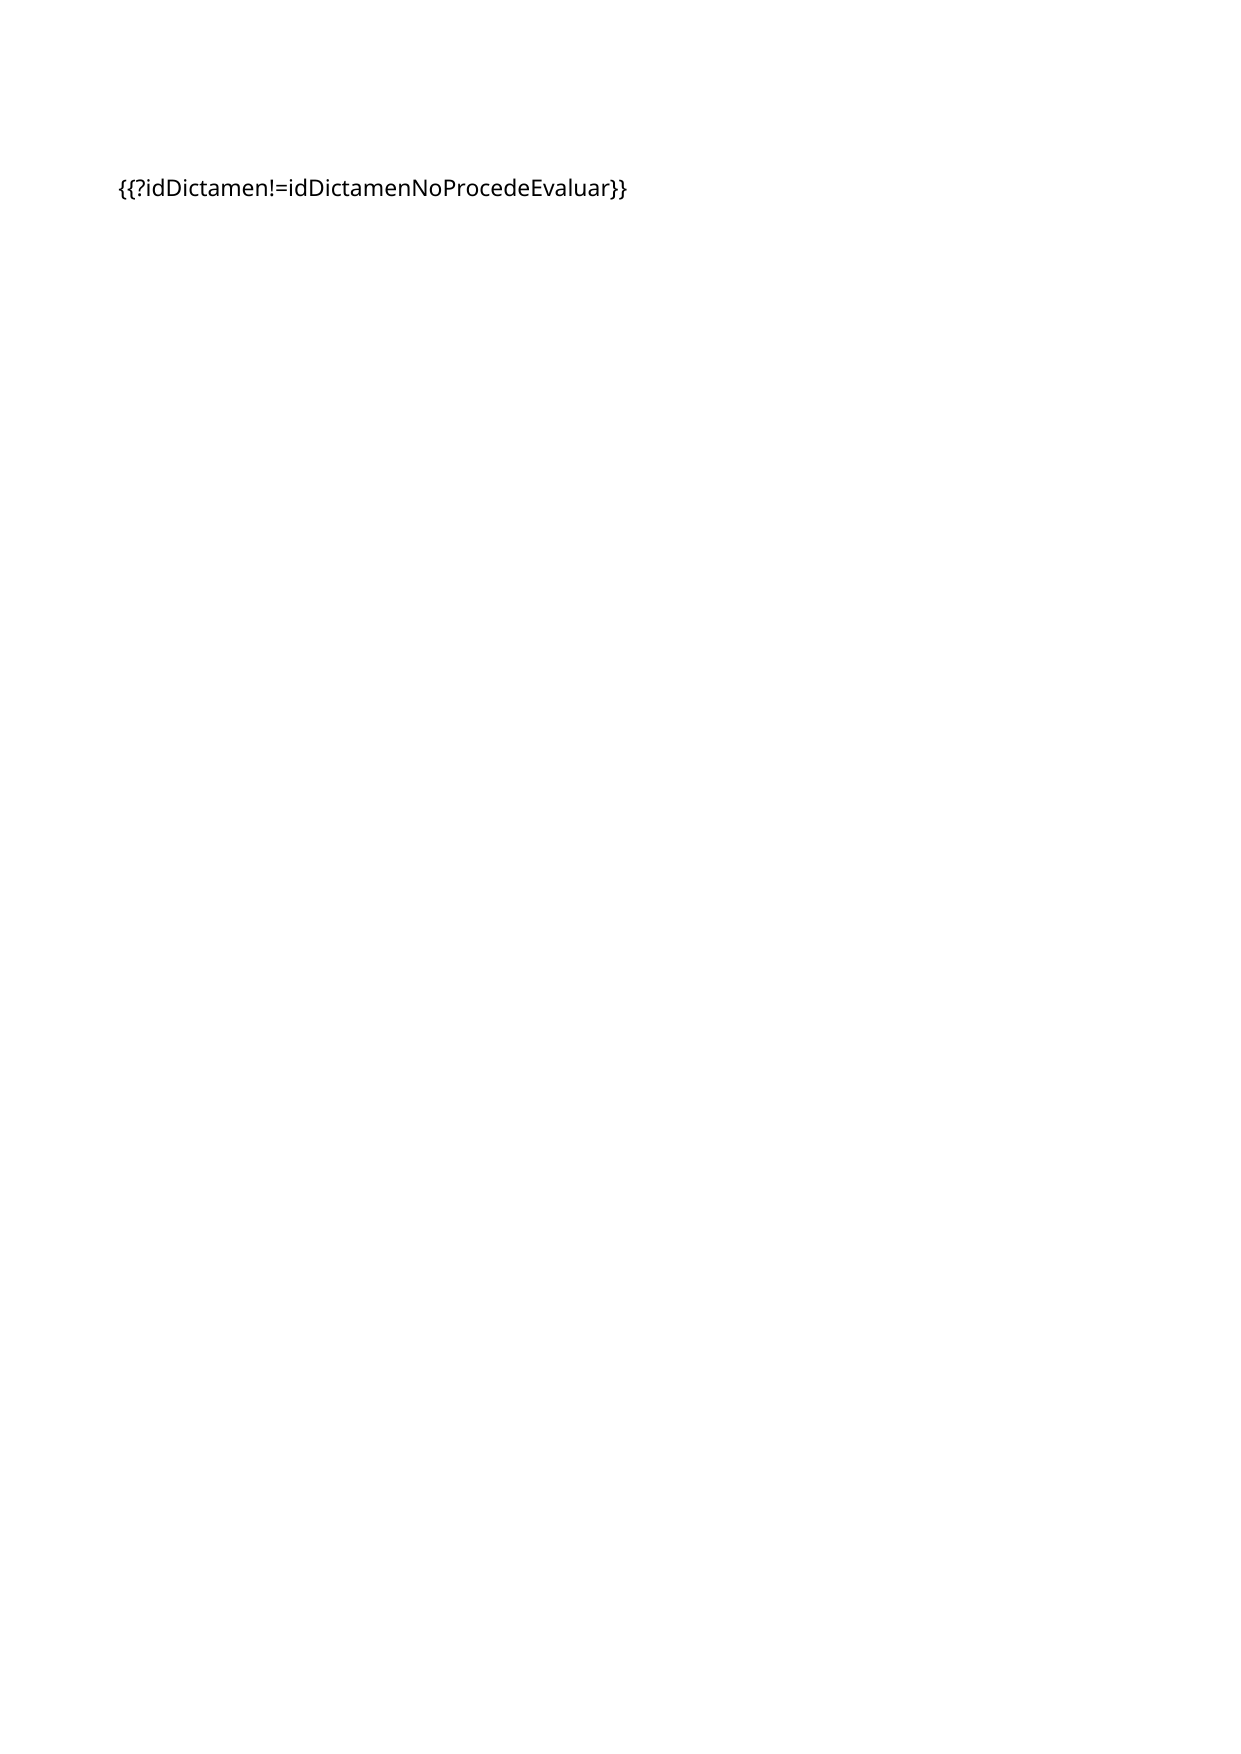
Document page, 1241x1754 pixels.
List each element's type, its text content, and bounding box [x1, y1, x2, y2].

text {{?idDictamen!=idDictamenNoProcedeEvaluar}} [118, 172, 1122, 203]
